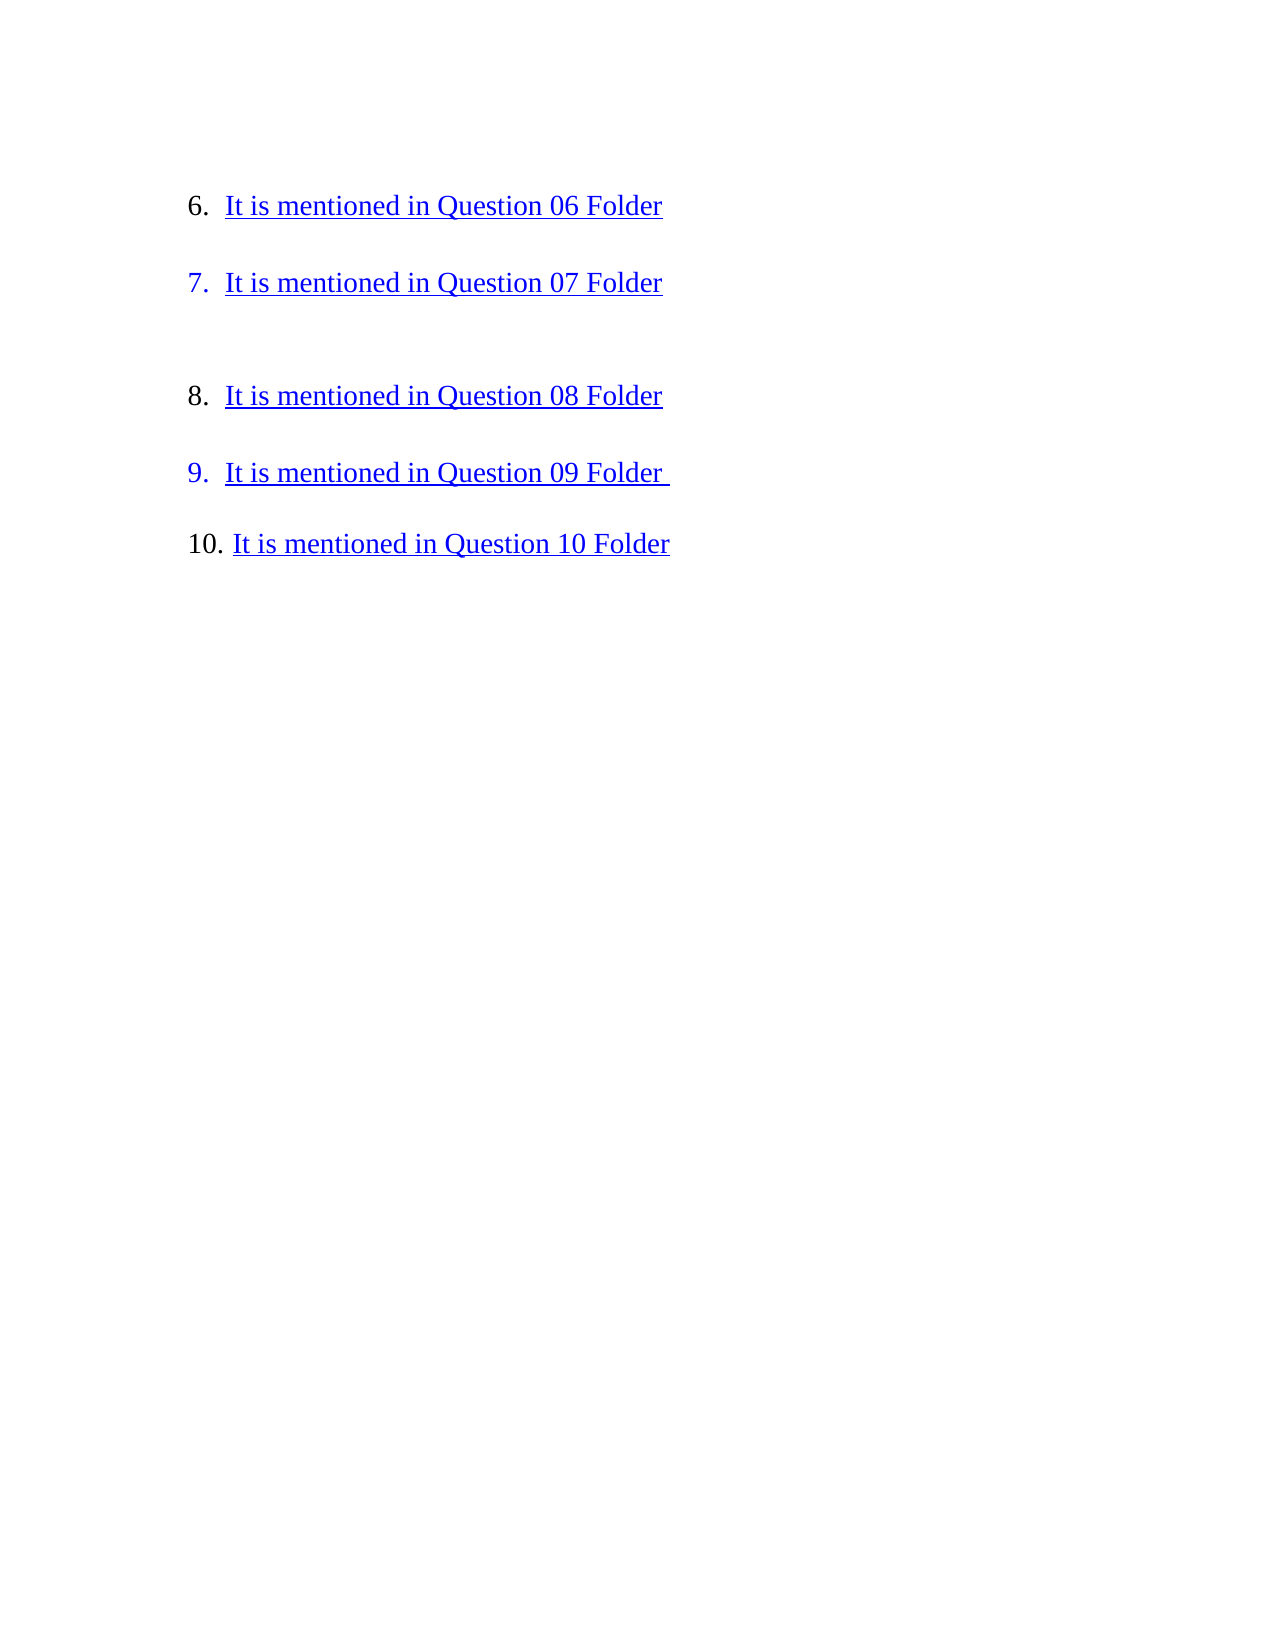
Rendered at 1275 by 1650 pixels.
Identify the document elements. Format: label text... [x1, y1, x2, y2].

list It is mentioned in Question 09 Folder [187, 455, 1125, 489]
list It is mentioned in Question 06 Folder [187, 188, 1125, 222]
list It is mentioned in Question 10 Folder [187, 526, 1125, 559]
list It is mentioned in Question 07 Folder [187, 266, 1125, 299]
list It is mentioned in Question 08 Folder [187, 378, 1125, 412]
